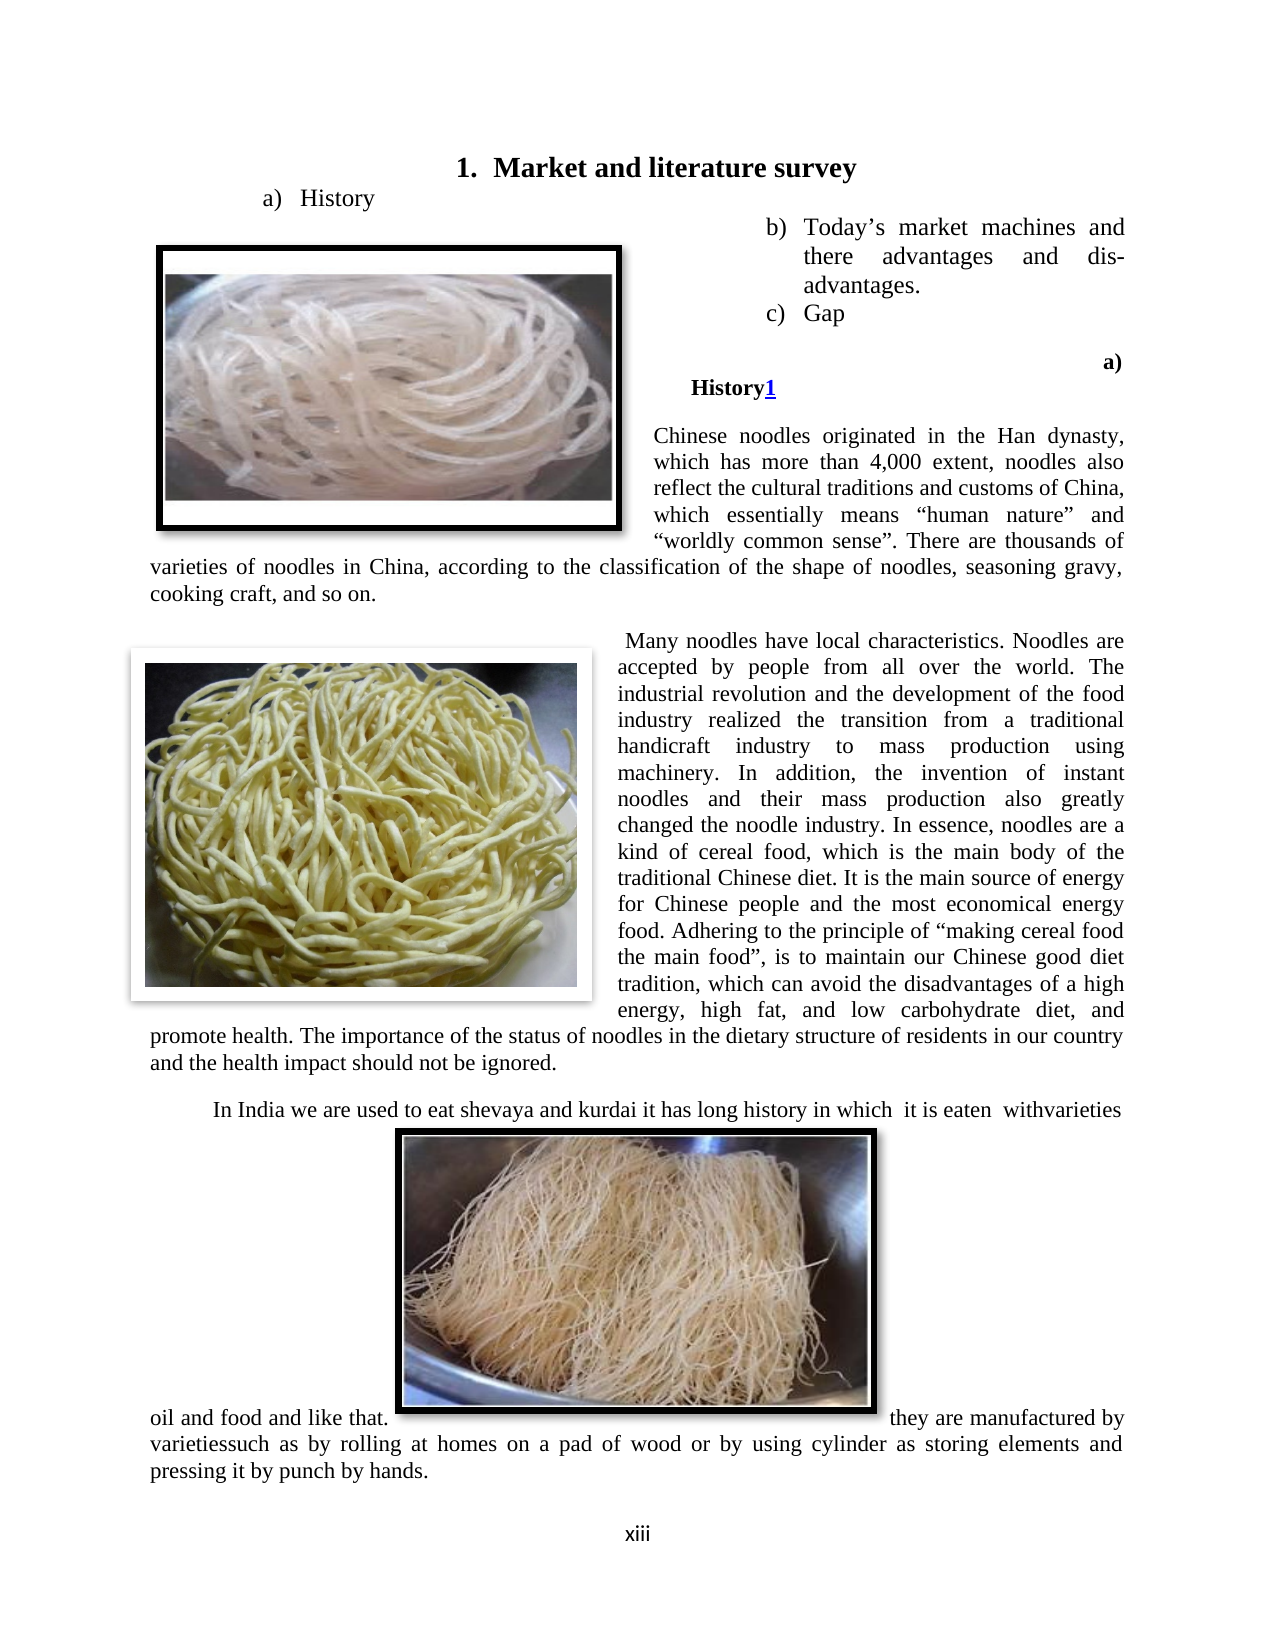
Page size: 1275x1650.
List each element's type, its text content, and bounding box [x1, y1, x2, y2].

list Market and literature survey [187, 150, 1125, 183]
list Today’s market machines and there advantages and dis-advantages. [262, 212, 1125, 298]
list Gap [631, 298, 1125, 327]
text Chinese noodles originated in the Han dynasty, which has more than 4,000 extent, noodles also reflect the cultural traditions and customs of China, which essentially means “human nature” and “worldly common sense”. There are thousands of varieties of noodles in China, according to the classification of the shape of noodles, seasoning gravy, cooking craft, and so on. [150, 422, 1125, 606]
list History [262, 183, 1125, 212]
picture [163, 251, 616, 525]
picture [402, 1135, 871, 1407]
text a) History1 [631, 348, 1125, 401]
picture [145, 663, 577, 987]
